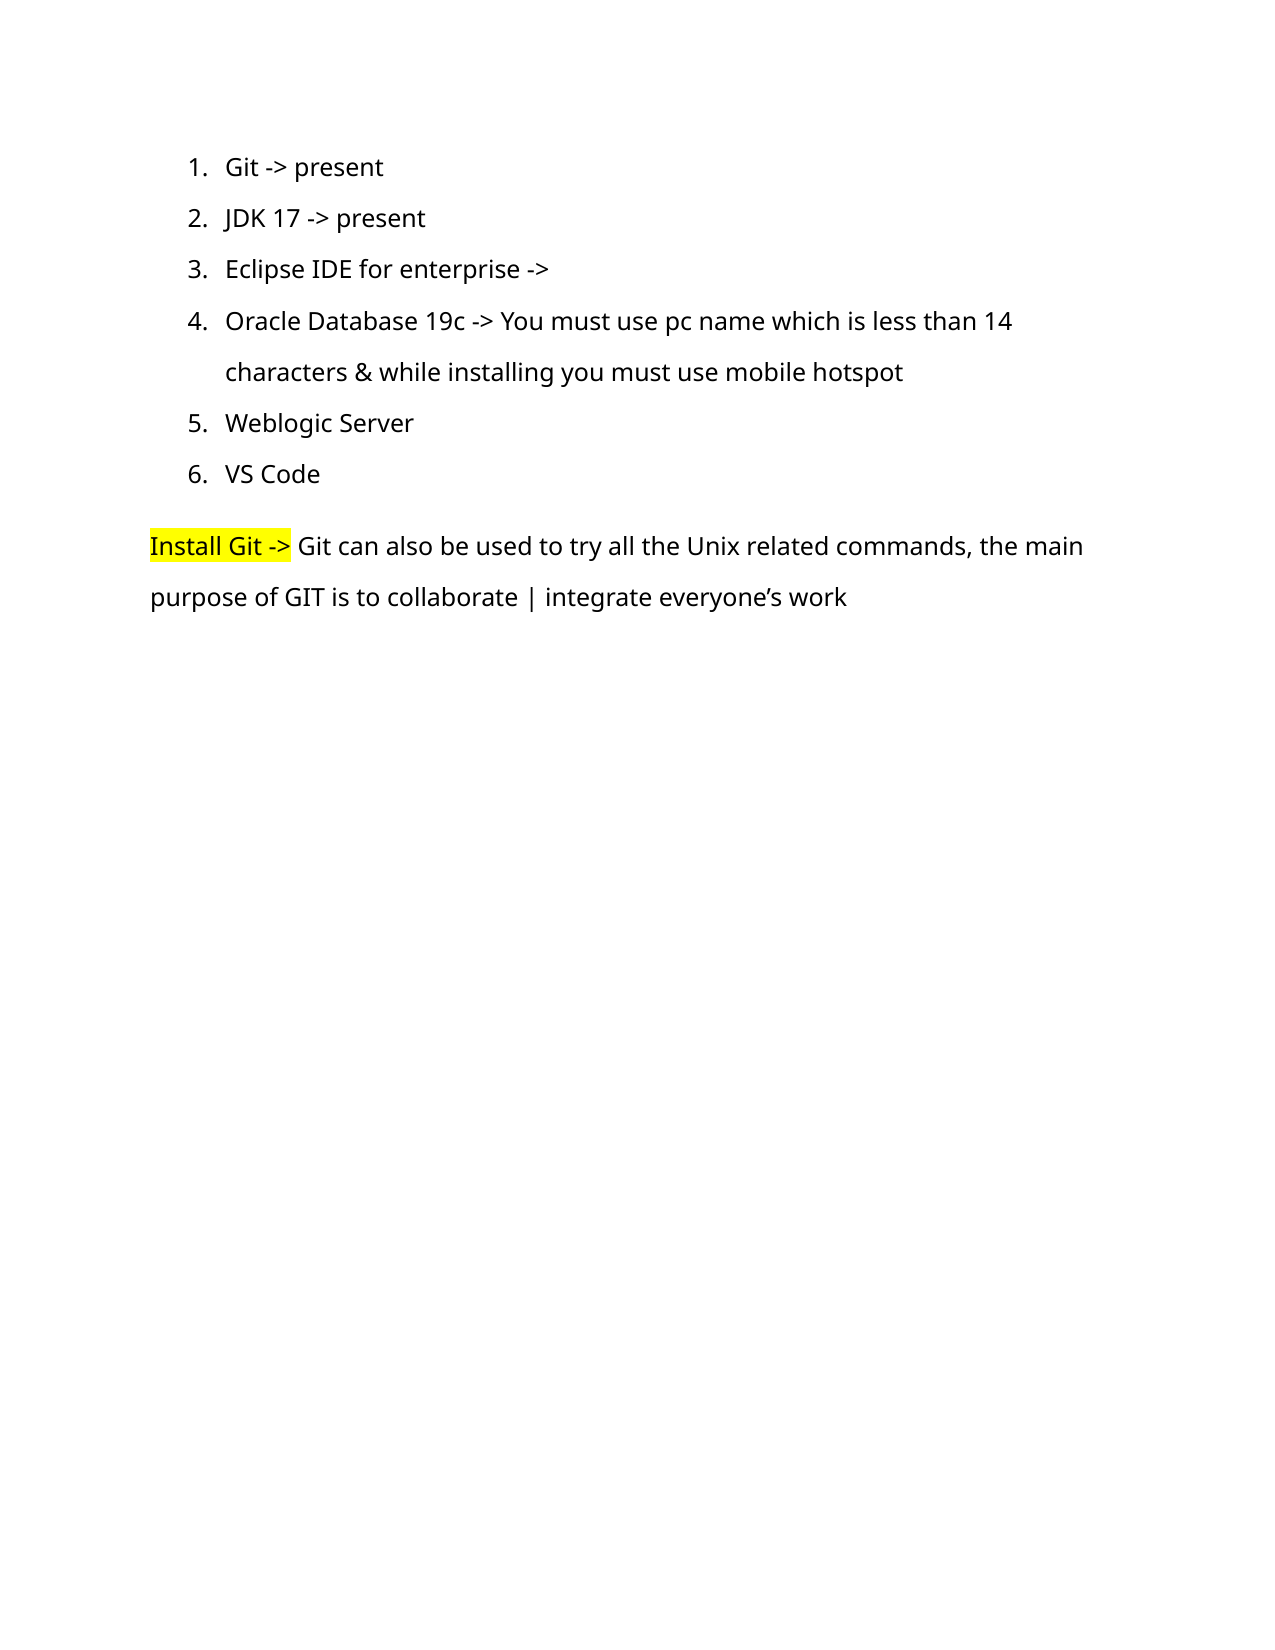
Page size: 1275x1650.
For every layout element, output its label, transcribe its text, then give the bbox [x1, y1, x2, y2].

list JDK 17 -> present [187, 201, 1125, 235]
list Weblogic Server [187, 405, 1125, 439]
list Oracle Database 19c -> You must use pc name which is less than 14 characters & while installing you must use mobile hotspot [187, 303, 1125, 388]
list Git -> present [187, 150, 1125, 184]
list Eclipse IDE for enterprise -> [187, 252, 1125, 286]
text Install Git -> Git can also be used to try all the Unix related commands, the main purpose of GIT is to collaborate | integrate everyone’s work [150, 528, 1125, 613]
list VS Code [187, 456, 1125, 490]
